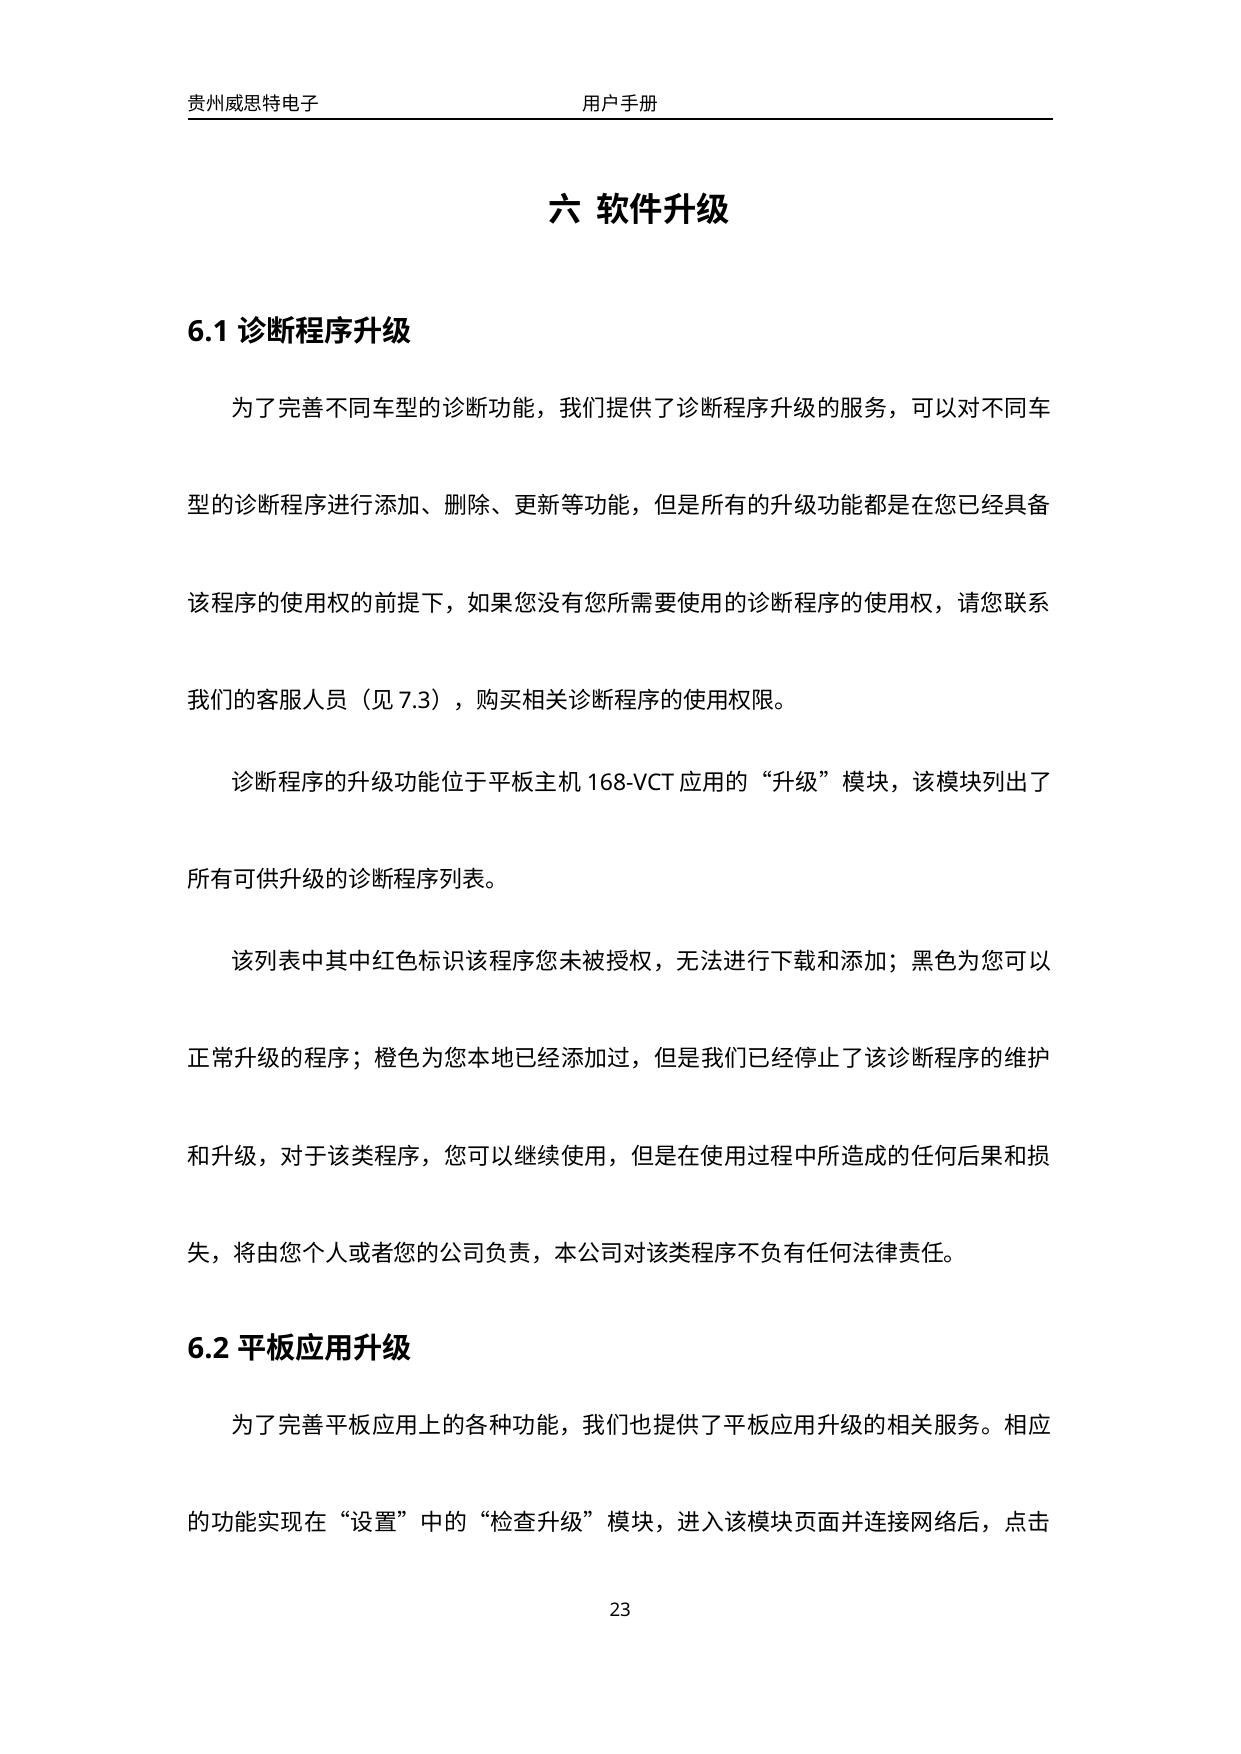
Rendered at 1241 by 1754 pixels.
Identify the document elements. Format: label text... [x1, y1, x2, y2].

list 六 软件升级 [225, 174, 1053, 239]
text 为了完善不同车型的诊断功能，我们提供了诊断程序升级的服务，可以对不同车型的诊断程序进行添加、删除、更新等功能，但是所有的升级功能都是在您已经具备该程序的使用权的前提下，如果您没有您所需要使用的诊断程序的使用权，请您联系我们的客服人员（见7.3），购买相关诊断程序的使用权限。 [187, 374, 1053, 731]
text 诊断程序的升级功能位于平板主机168-VCT应用的“升级”模块，该模块列出了所有可供升级的诊断程序列表。 [187, 748, 1053, 910]
subtitle 6.2 平板应用升级 [187, 1313, 1053, 1378]
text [187, 1391, 1053, 1553]
text 该列表中其中红色标识该程序您未被授权，无法进行下载和添加；黑色为您可以正常升级的程序；橙色为您本地已经添加过，但是我们已经停止了该诊断程序的维护和升级，对于该类程序，您可以继续使用，但是在使用过程中所造成的任何后果和损失，将由您个人或者您的公司负责，本公司对该类程序不负有任何法律责任。 [187, 927, 1053, 1284]
subtitle 6.1 诊断程序升级 [187, 296, 1053, 361]
